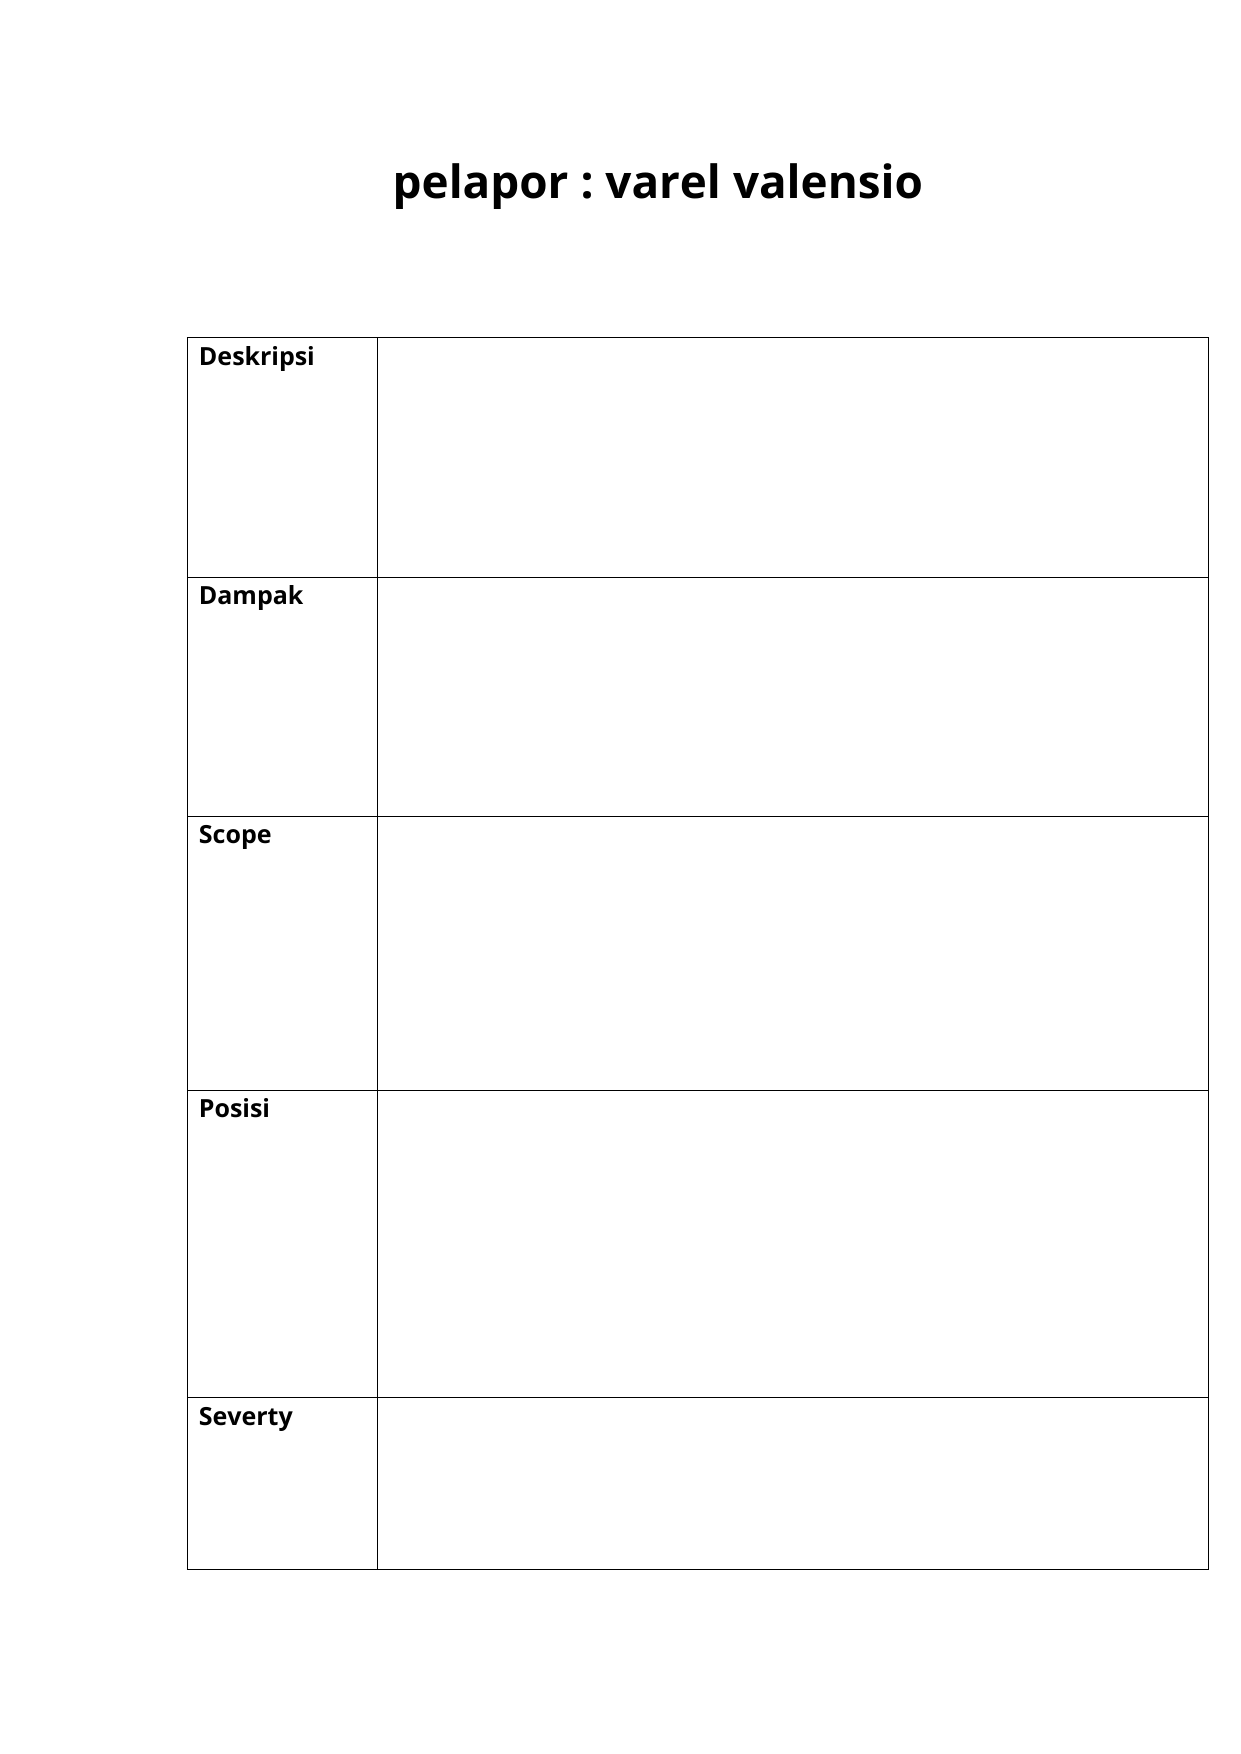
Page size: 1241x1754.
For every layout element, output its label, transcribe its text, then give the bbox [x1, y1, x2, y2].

table_cell [378, 578, 1208, 816]
table_cell Scope [188, 817, 377, 1090]
table_cell Severty [188, 1398, 377, 1569]
table_header [378, 338, 1208, 577]
table_cell Posisi [188, 1091, 377, 1397]
table_cell [378, 1398, 1208, 1569]
text pelapor : varel valensio [187, 150, 1053, 212]
table_cell Dampak [188, 578, 377, 816]
table_cell [378, 817, 1208, 1090]
table_header Deskripsi [188, 338, 377, 577]
table_cell [378, 1091, 1208, 1397]
